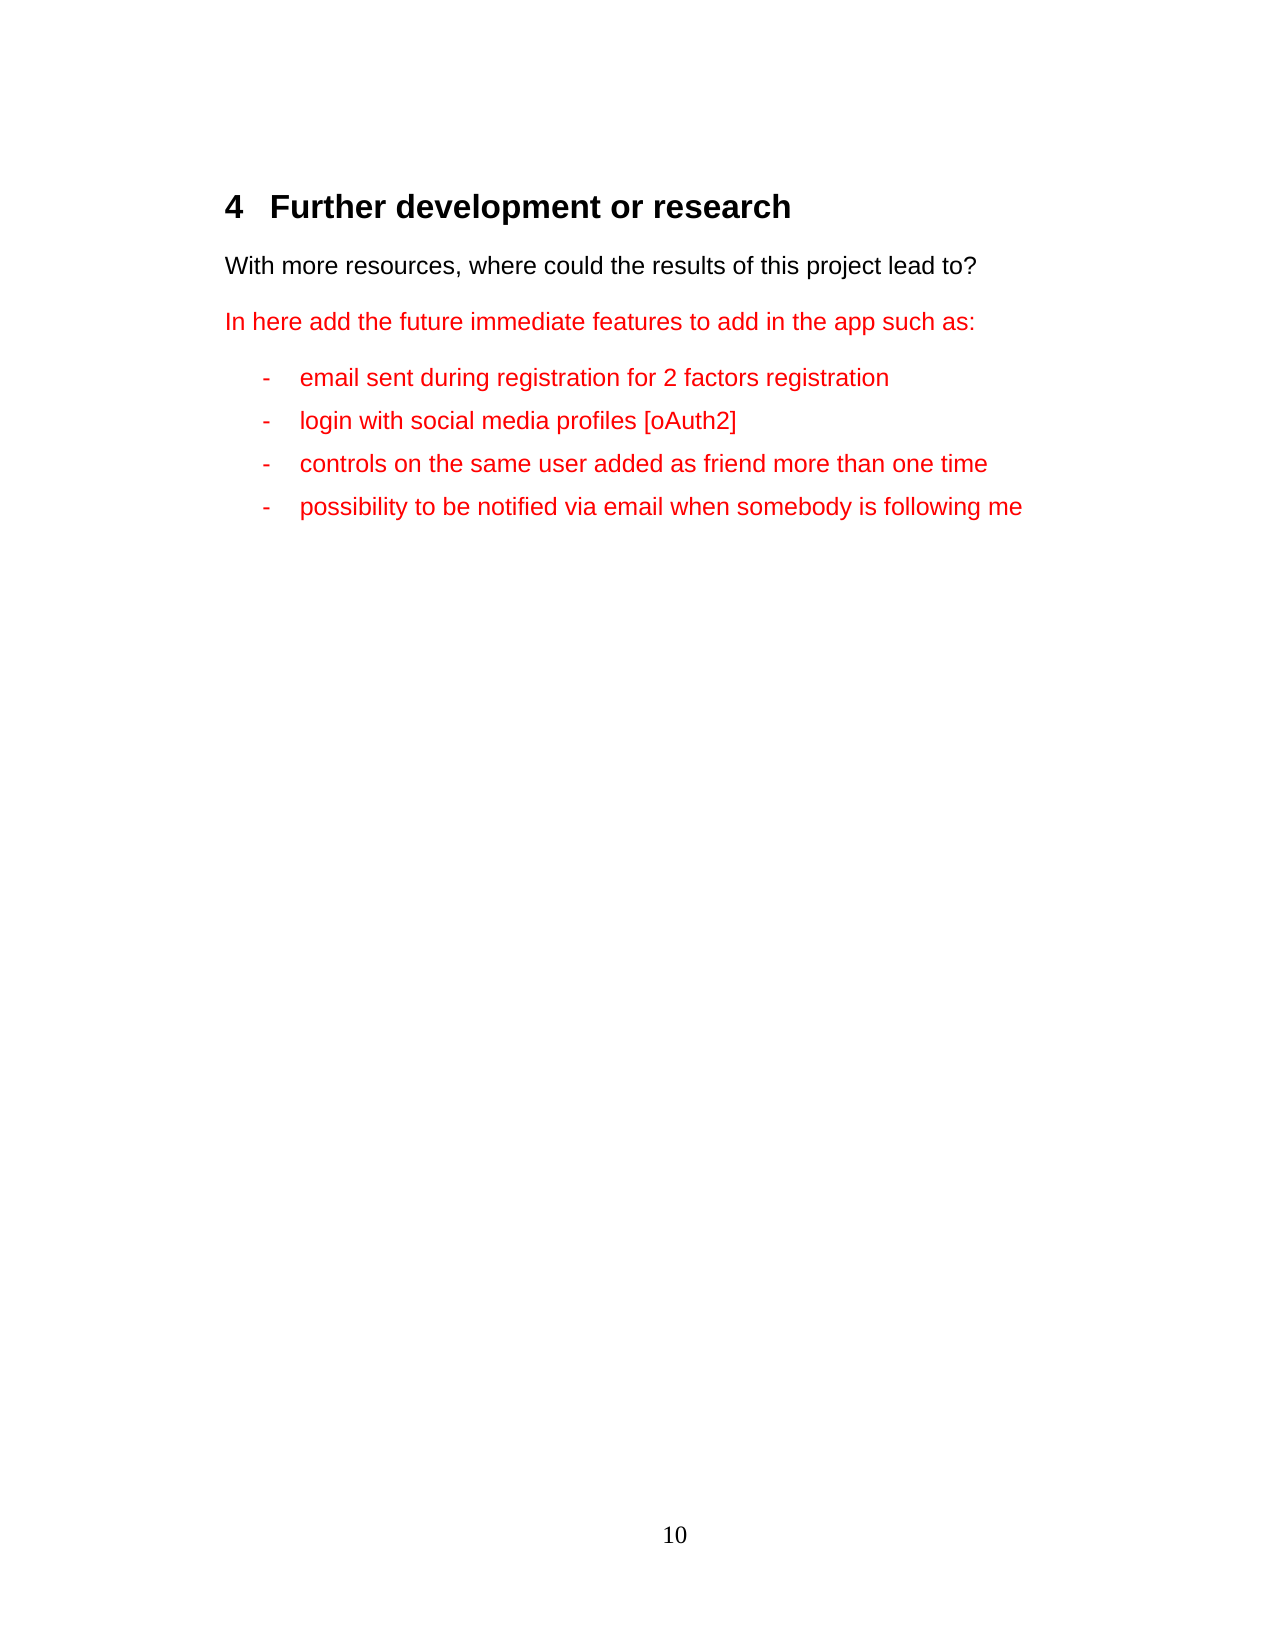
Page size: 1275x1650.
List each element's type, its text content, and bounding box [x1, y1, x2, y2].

text In here add the future immediate features to add in the app such as: [224, 307, 1125, 336]
subtitle Further development or research [224, 187, 1125, 226]
list email sent during registration for 2 factors registration [262, 363, 1125, 391]
list controls on the same user added as friend more than one time [262, 449, 1125, 478]
list login with social media profiles [oAuth2] [262, 406, 1125, 434]
text With more resources, where could the results of this project lead to? [224, 251, 1125, 280]
list possibility to be notified via email when somebody is following me [262, 492, 1125, 521]
